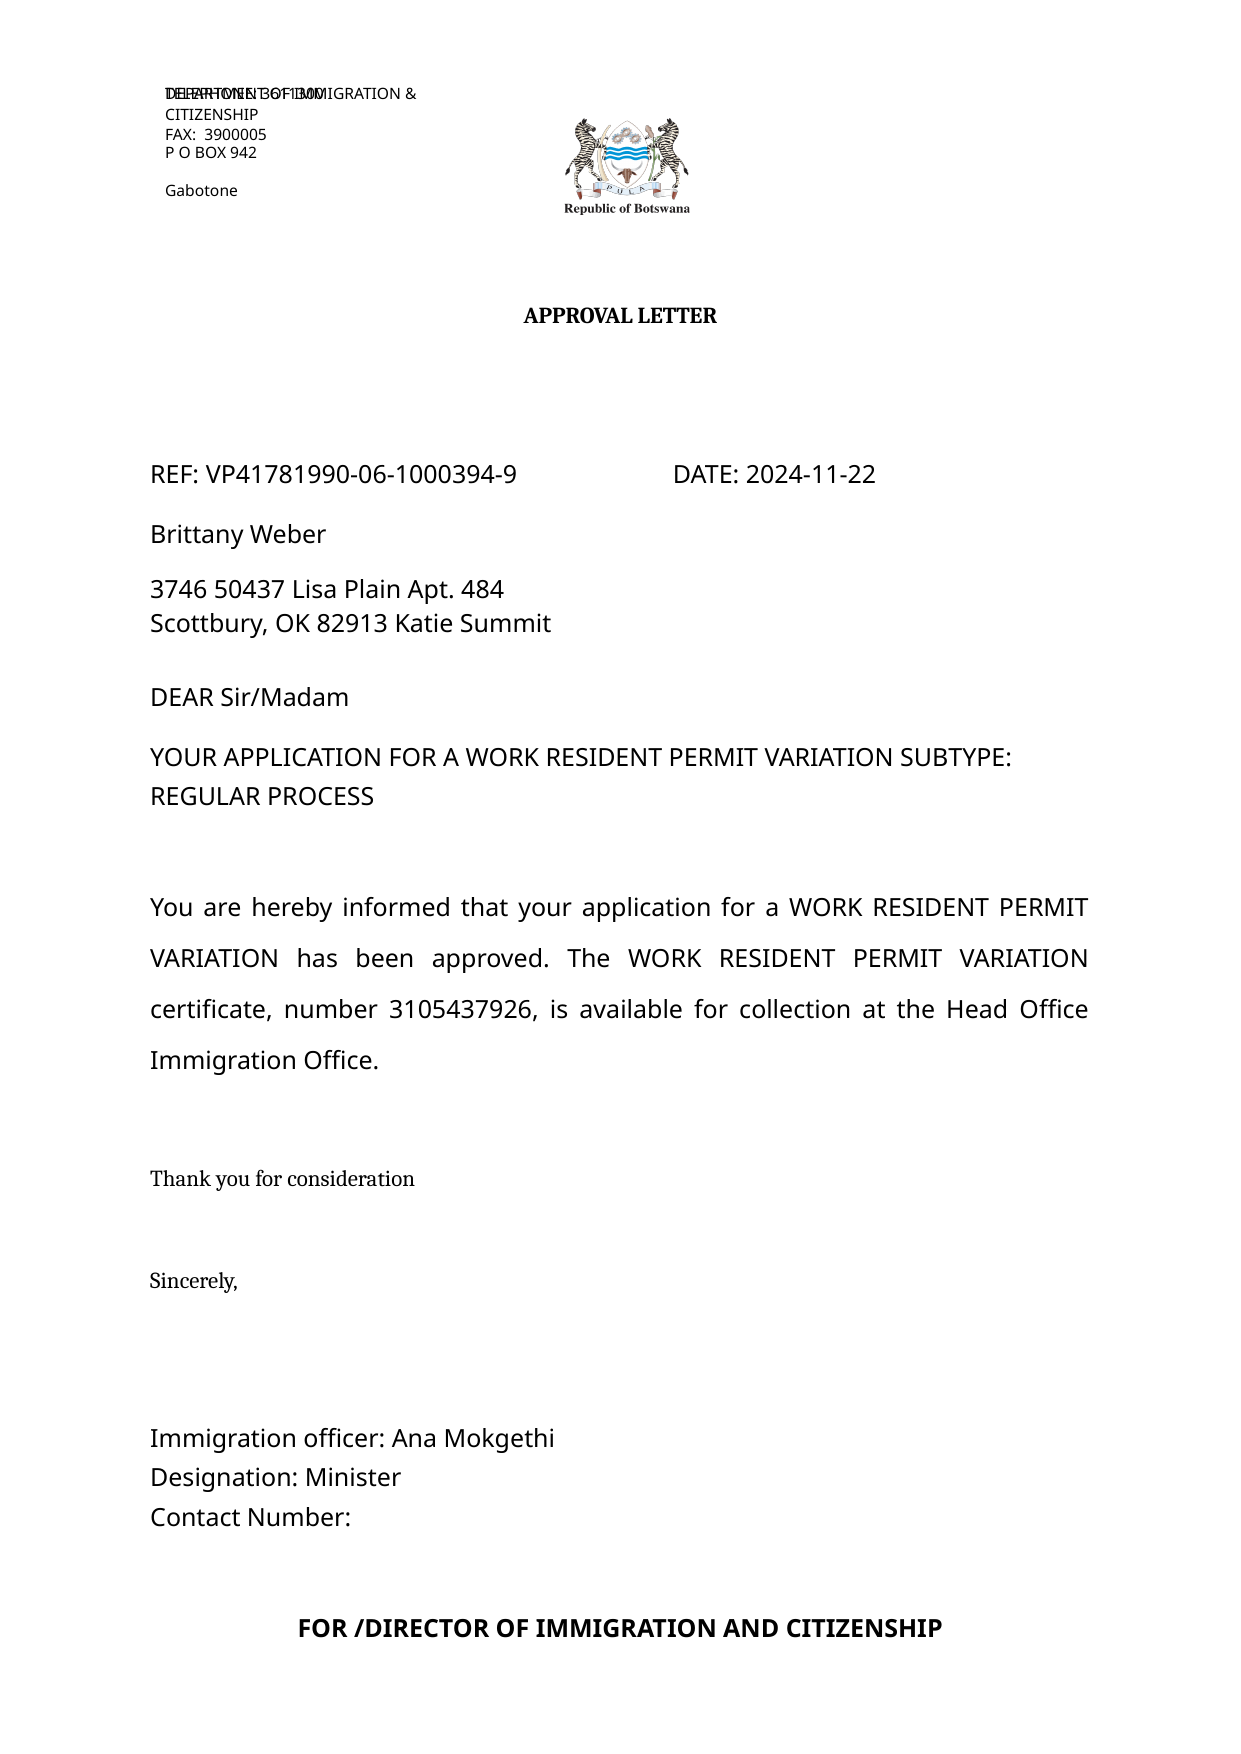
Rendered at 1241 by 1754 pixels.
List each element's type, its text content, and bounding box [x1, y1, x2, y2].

picture [564, 118, 690, 215]
text DEAR Sir/Madam [150, 640, 1090, 713]
text Immigration officer: Ana Mokgethi Designation: Minister Contact Number: [150, 1421, 1090, 1533]
text 3746 50437 Lisa Plain Apt. 484 Scottbury, OK 82913 Katie Summit [150, 572, 1090, 640]
text Sincerely, [150, 1268, 1090, 1294]
text YOUR APPLICATION FOR A WORK RESIDENT PERMIT VARIATION SUBTYPE: REGULAR PROCESS [150, 739, 1090, 813]
text REF: VP41781990-06-1000394-9 DATE: 2024-11-22 [150, 456, 1090, 490]
text APPROVAL LETTER [150, 303, 1090, 329]
text You are hereby informed that your application for a WORK RESIDENT PERMIT VARIATION has been approved. The WORK RESIDENT PERMIT VARIATION certificate, number 3105437926, is available for collection at the Head Office Immigration Office. [150, 889, 1090, 1077]
text Brittany Weber [150, 516, 1090, 550]
text Thank you for consideration [150, 1166, 1090, 1192]
